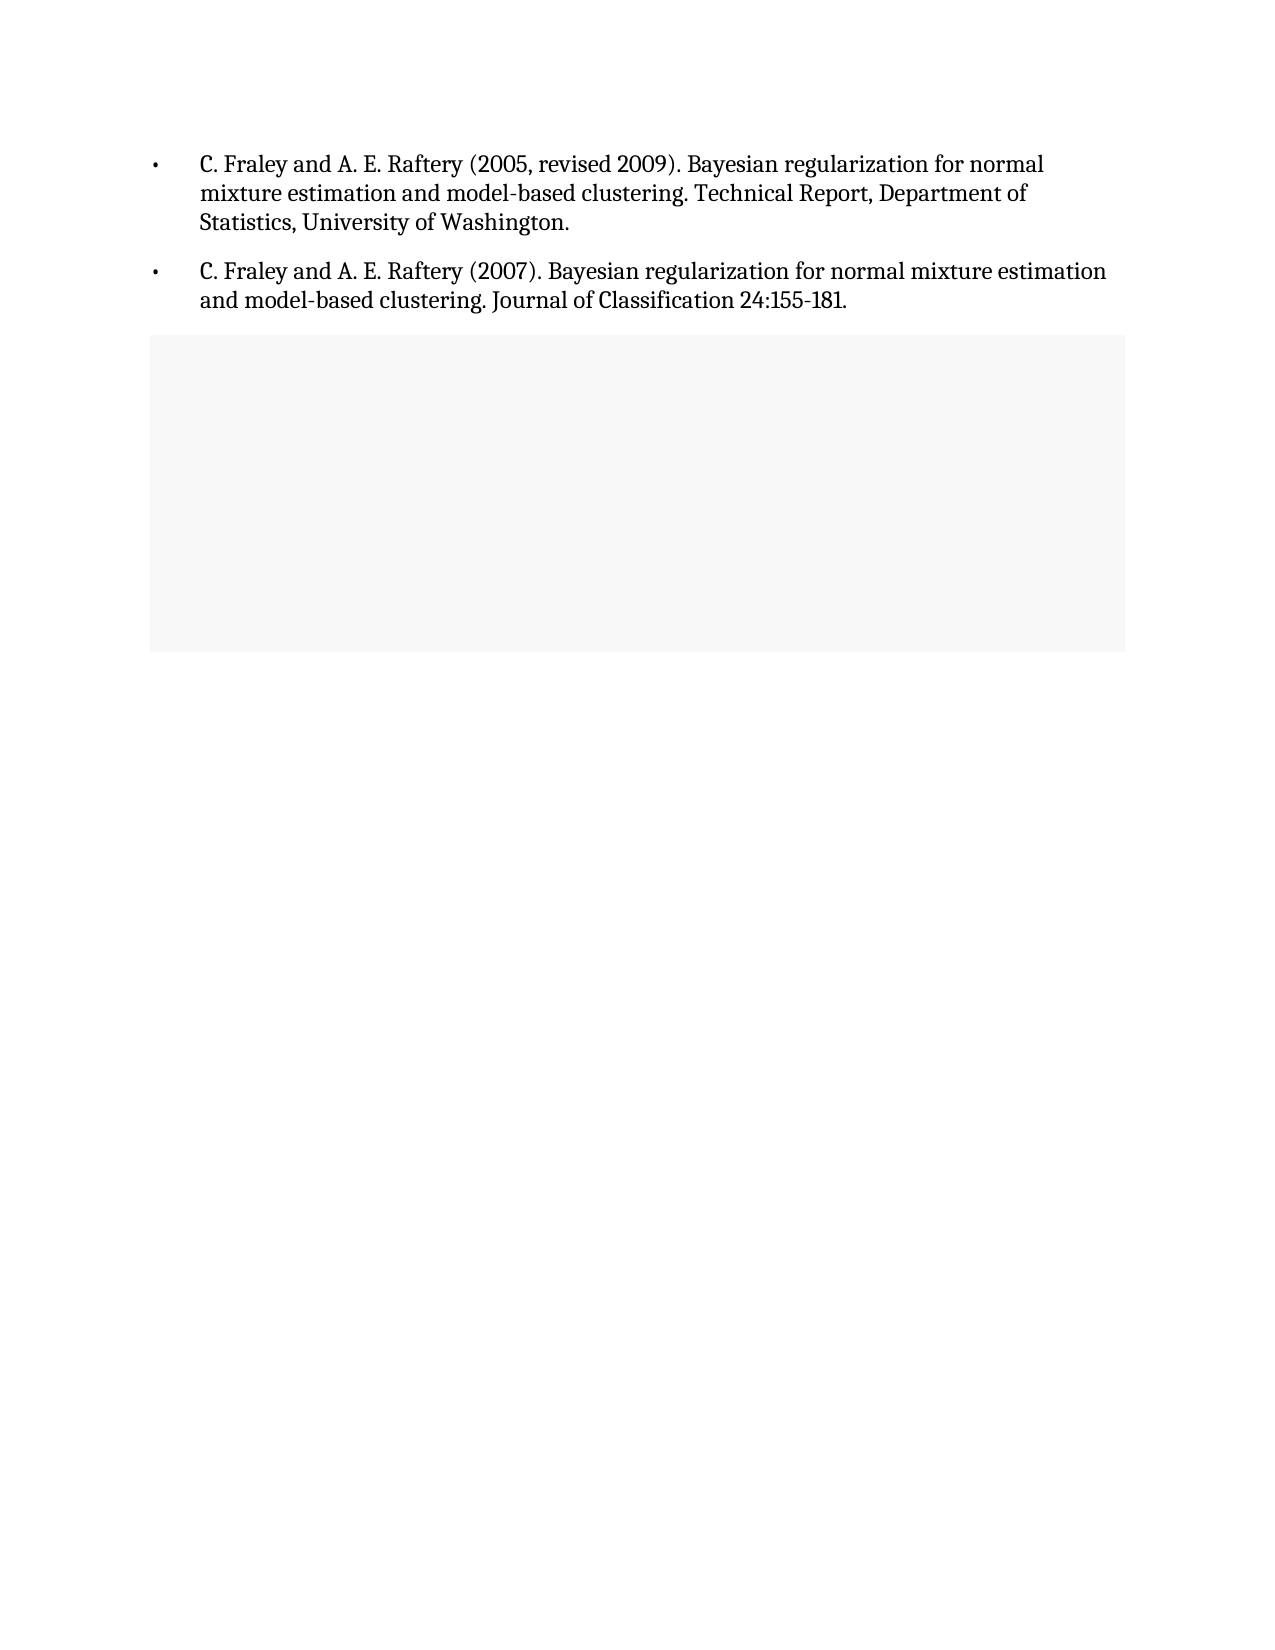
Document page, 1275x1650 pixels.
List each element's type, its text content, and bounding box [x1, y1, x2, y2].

list C. Fraley and A. E. Raftery (2005, revised 2009). Bayesian regularization for normal mixture estimation and model-based clustering. Technical Report, Department of Statistics, University of Washington. [150, 150, 1125, 236]
list C. Fraley and A. E. Raftery (2007). Bayesian regularization for normal mixture estimation and model-based clustering. Journal of Classification 24:155-181. [150, 257, 1125, 314]
